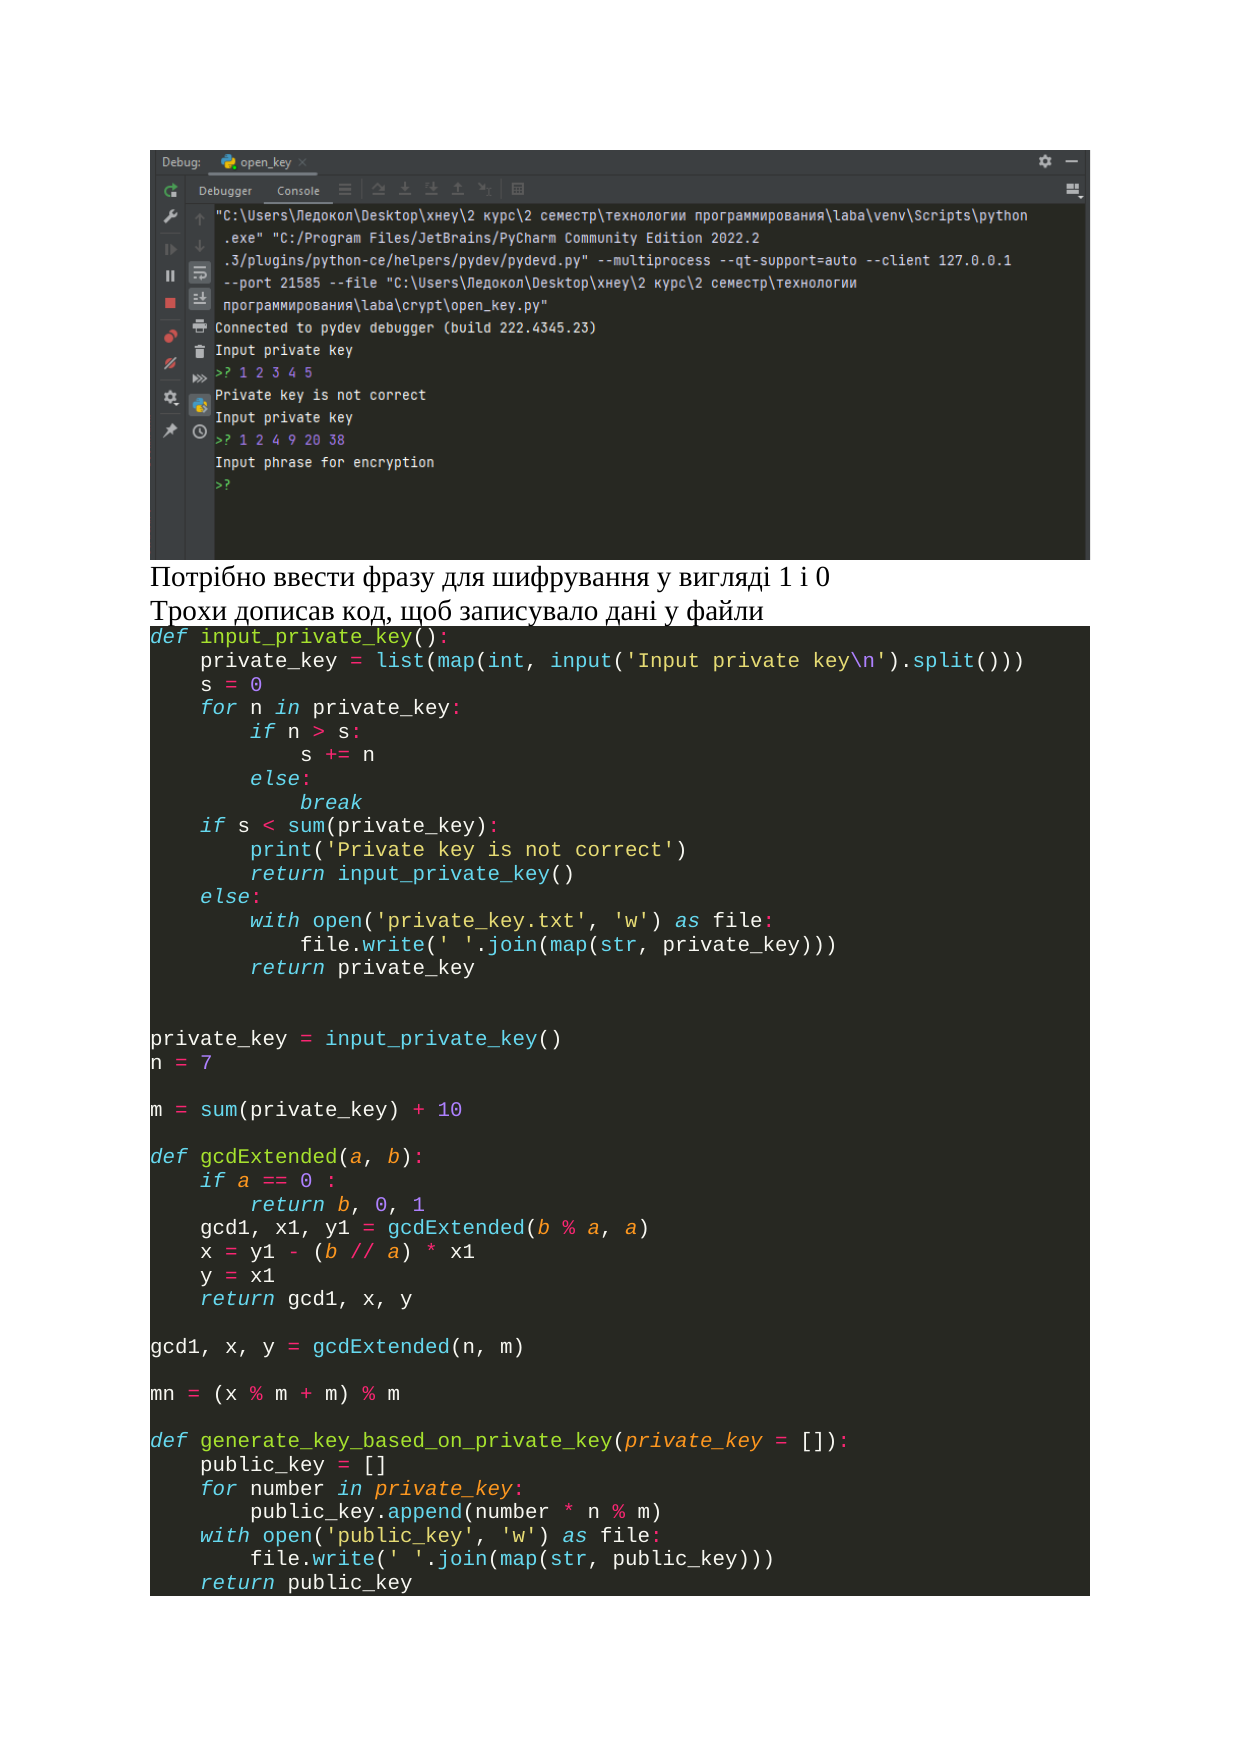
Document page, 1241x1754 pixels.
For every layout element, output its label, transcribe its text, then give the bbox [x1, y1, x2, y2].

text Трохи дописав код, щоб записувало дані у файли [150, 593, 1090, 626]
text Потрібно ввести фразу для шифрування у вигляді 1 і 0 [150, 560, 1090, 593]
picture [150, 150, 1091, 560]
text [150, 626, 1090, 1596]
